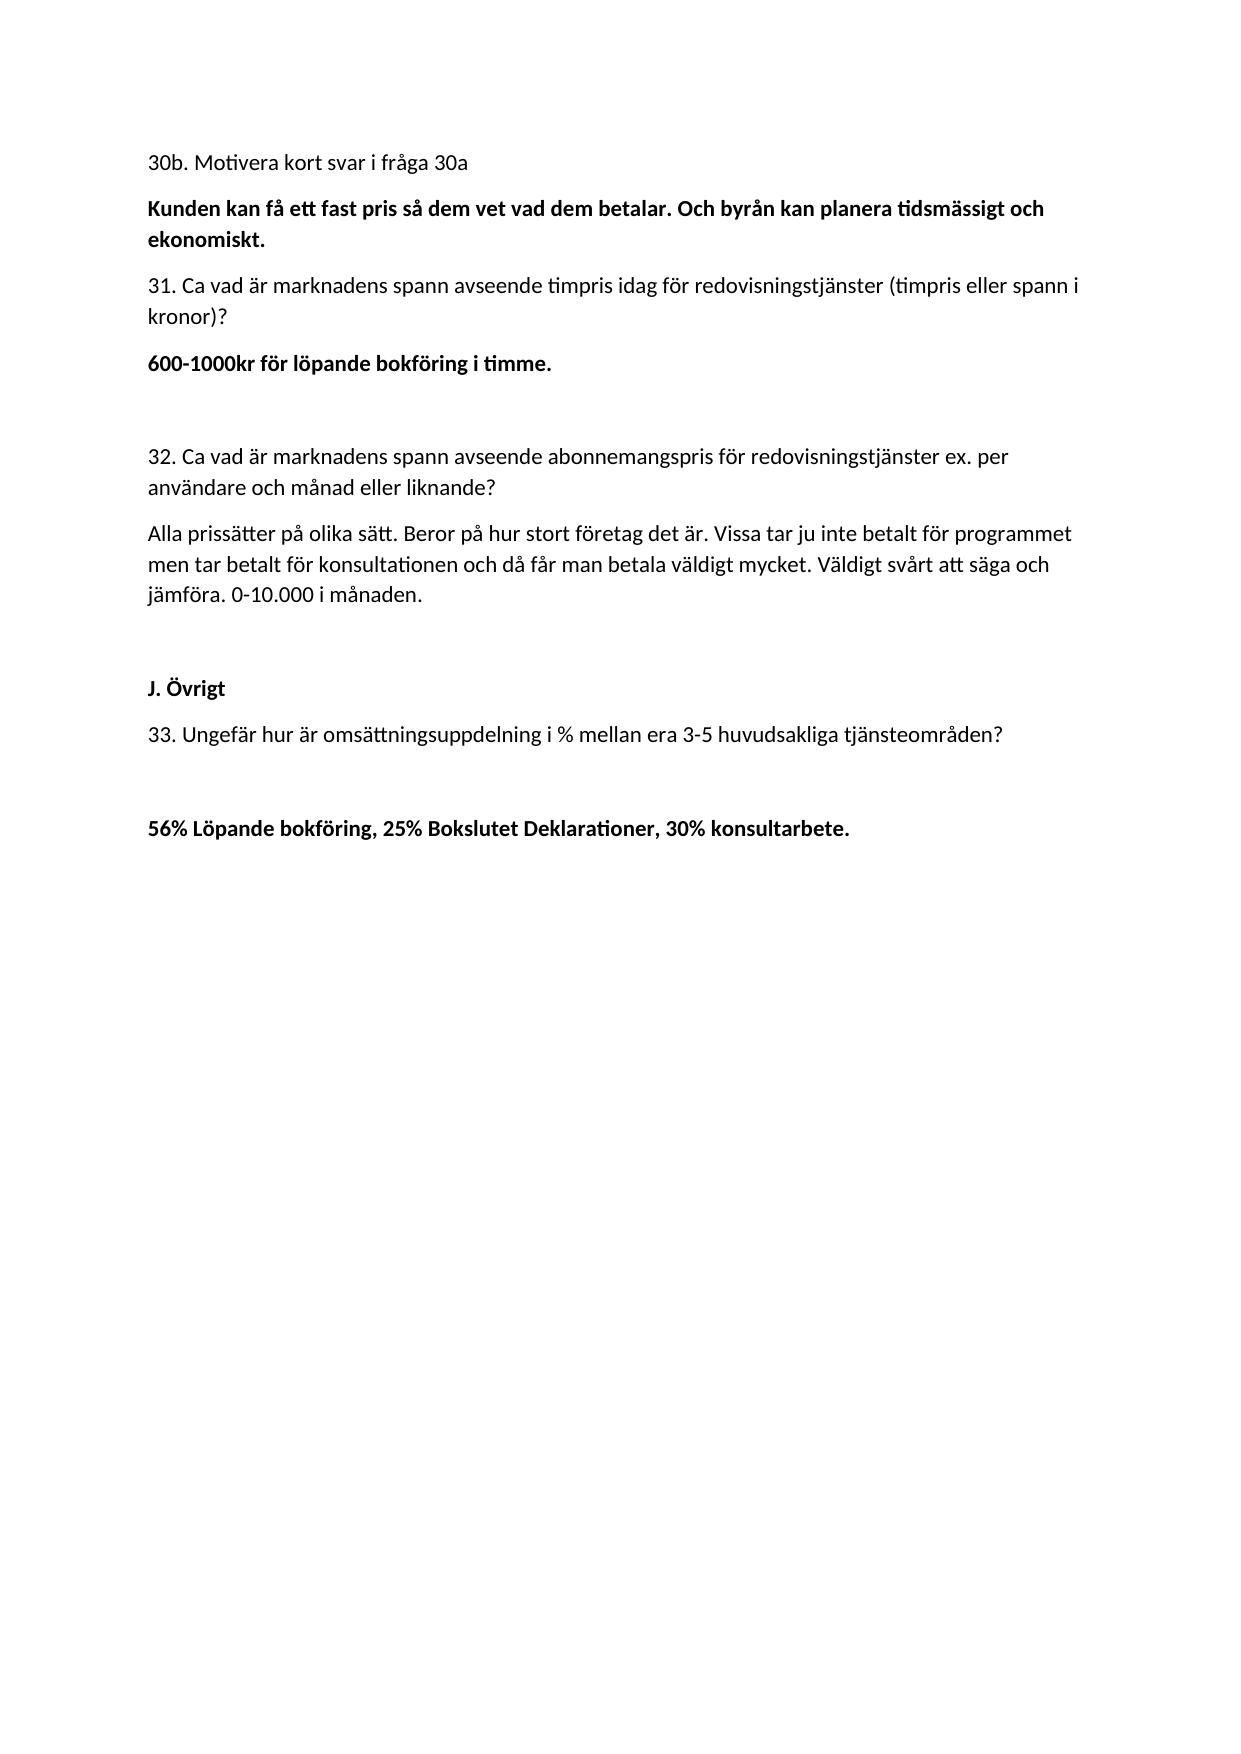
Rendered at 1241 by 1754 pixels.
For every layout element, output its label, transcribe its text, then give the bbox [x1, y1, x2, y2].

text 600-1000kr för löpande bokföring i timme. [148, 349, 1093, 377]
text J. Övrigt [148, 674, 1093, 702]
text 31. Ca vad är marknadens spann avseende timpris idag för redovisningstjänster (timpris eller spann i kronor)? [148, 272, 1093, 330]
text Kunden kan få ett fast pris så dem vet vad dem betalar. Och byrån kan planera tidsmässigt och ekonomiskt. [148, 194, 1093, 253]
text 56% Löpande bokföring, 25% Bokslutet Deklarationer, 30% konsultarbete. [148, 814, 1093, 842]
text 32. Ca vad är marknadens spann avseende abonnemangspris för redovisningstjänster ex. per användare och månad eller liknande? [148, 442, 1093, 501]
text 33. Ungefär hur är omsättningsuppdelning i % mellan era 3-5 huvudsakliga tjänsteområden? [148, 721, 1093, 748]
text 30b. Motivera kort svar i fråga 30a [148, 148, 1093, 176]
text Alla prissätter på olika sätt. Beror på hur stort företag det är. Vissa tar ju inte betalt för programmet men tar betalt för konsultationen och då får man betala väldigt mycket. Väldigt svårt att säga och jämföra. 0-10.000 i månaden. [148, 519, 1093, 608]
